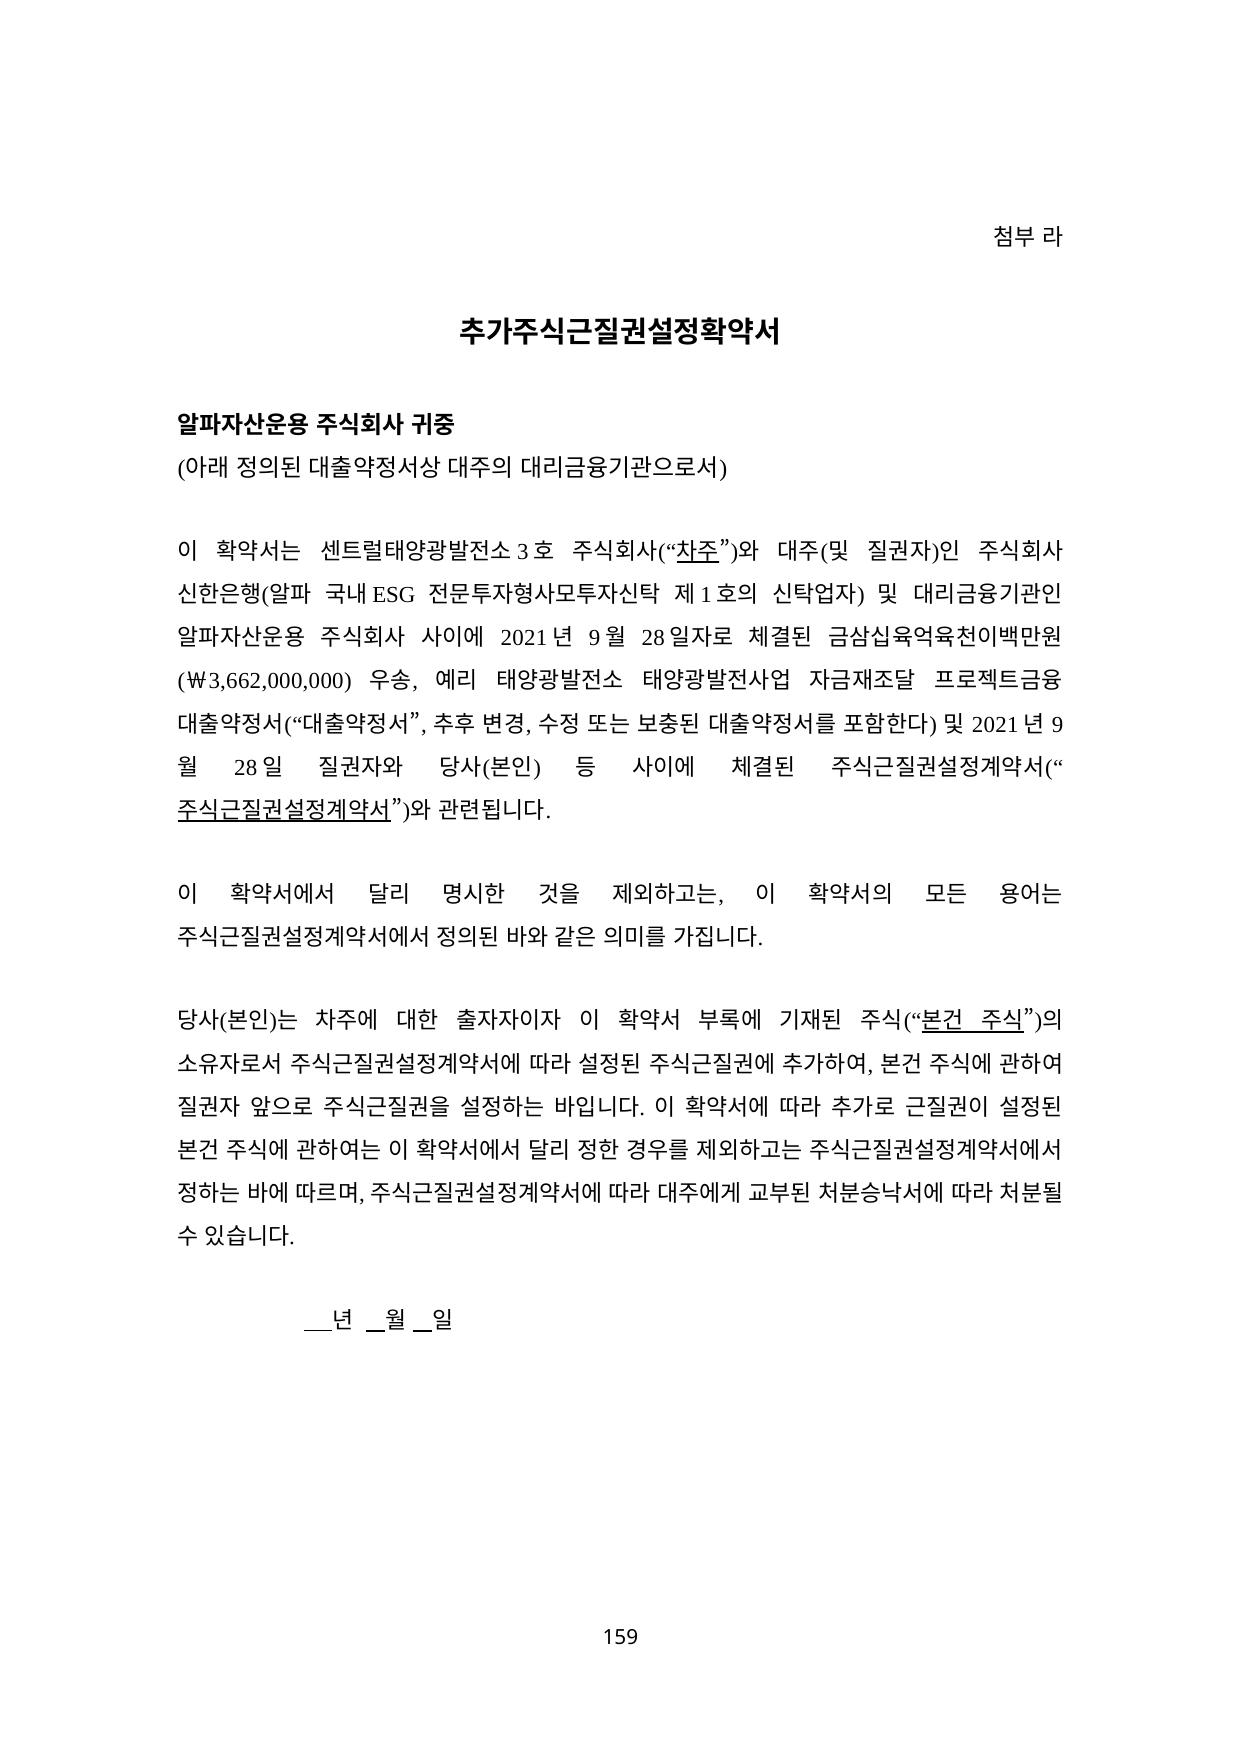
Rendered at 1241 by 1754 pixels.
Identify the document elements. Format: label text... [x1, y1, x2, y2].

text (아래 정의된 대출약정서상 대주의 대리금융기관으로서) [177, 447, 1063, 484]
text 추가주식근질권설정확약서 [177, 292, 1063, 367]
text 년 월 일 [177, 1299, 1063, 1337]
text 첨부 라 [177, 217, 1063, 254]
text 이 확약서는 센트럴태양광발전소3호 주식회사(“차주”)와 대주(및 질권자)인 주식회사 신한은행(알파 국내ESG 전문투자형사모투자신탁 제1호의 신탁업자) 및 대리금융기관인 알파자산운용 주식회사 사이에 2021년 9월 28일자로 체결된 금삼십육억육천이백만원(￦3,662,000,000) 우송, 예리 태양광발전소 태양광발전사업 자금재조달 프로젝트금융 대출약정서(“대출약정서”, 추후 변경, 수정 또는 보충된 대출약정서를 포함한다) 및 2021년 9월 28일 질권자와 당사(본인) 등 사이에 체결된 주식근질권설정계약서(“주식근질권설정계약서”)와 관련됩니다. [177, 531, 1063, 827]
text 당사(본인)는 차주에 대한 출자자이자 이 확약서 부록에 기재된 주식(“본건 주식”)의 소유자로서 주식근질권설정계약서에 따라 설정된 주식근질권에 추가하여, 본건 주식에 관하여 질권자 앞으로 주식근질권을 설정하는 바입니다. 이 확약서에 따라 추가로 근질권이 설정된 본건 주식에 관하여는 이 확약서에서 달리 정한 경우를 제외하고는 주식근질권설정계약서에서 정하는 바에 따르며, 주식근질권설정계약서에 따라 대주에게 교부된 처분승낙서에 따라 처분될 수 있습니다. [177, 1000, 1063, 1253]
text 이 확약서에서 달리 명시한 것을 제외하고는, 이 확약서의 모든 용어는 주식근질권설정계약서에서 정의된 바와 같은 의미를 가집니다. [177, 873, 1063, 954]
text 알파자산운용 주식회사 귀중 [177, 404, 1063, 442]
